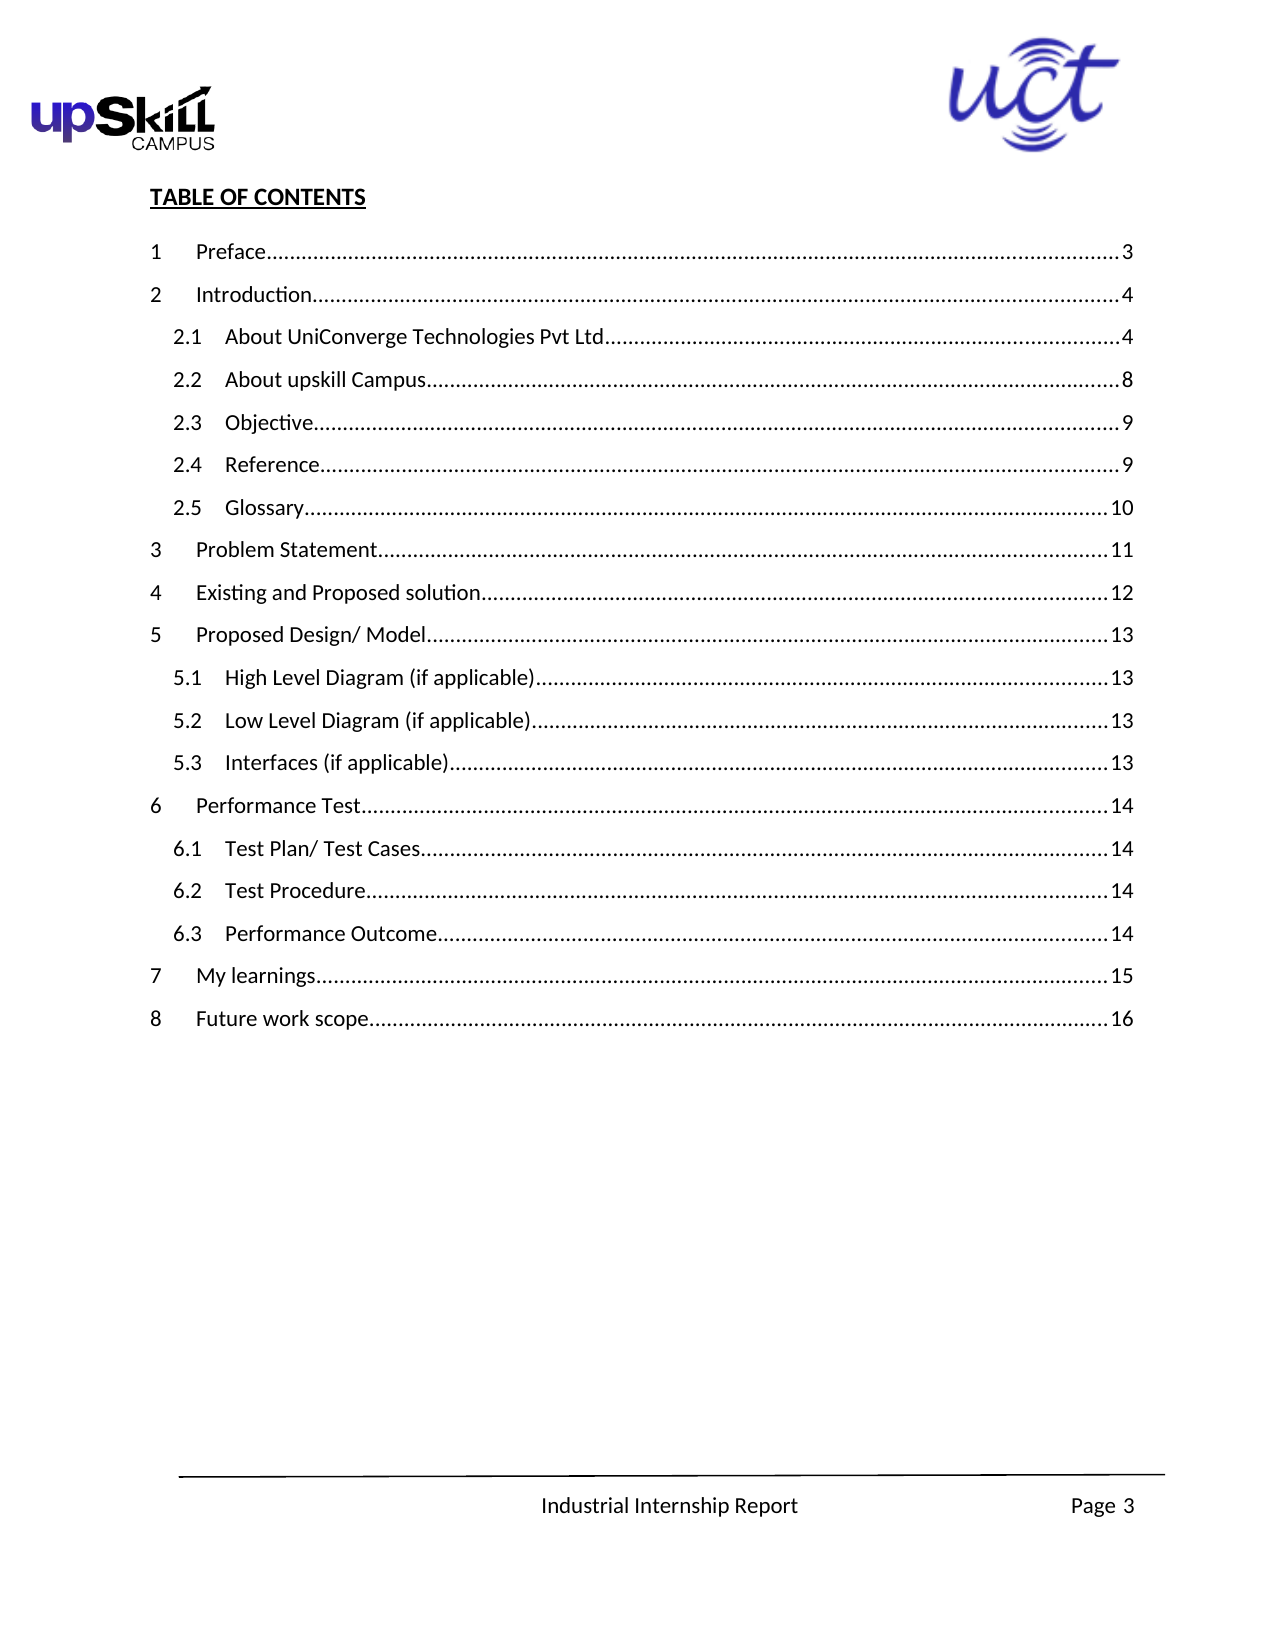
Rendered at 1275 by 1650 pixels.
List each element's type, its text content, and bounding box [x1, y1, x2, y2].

text 5.3 Interfaces (if applicable) 13 [173, 748, 1134, 776]
text 5 Proposed Design/ Model 13 [150, 621, 1134, 649]
text 2.1 About UniConverge Technologies Pvt Ltd 4 [173, 322, 1134, 350]
text 3 Problem Statement 11 [150, 535, 1134, 563]
text TABLE OF CONTENTS [150, 181, 1134, 212]
text 8 Future work scope 16 [150, 1004, 1134, 1032]
text 2.5 Glossary 10 [173, 493, 1134, 521]
text 6.2 Test Procedure 14 [173, 876, 1134, 904]
text 4 Existing and Proposed solution 12 [150, 578, 1134, 606]
text 2.4 Reference 9 [173, 450, 1134, 478]
picture [946, 28, 1125, 154]
text 6 Performance Test 14 [150, 791, 1134, 819]
text 7 My learnings 15 [150, 961, 1134, 989]
picture [0, 73, 246, 154]
text 5.1 High Level Diagram (if applicable) 13 [173, 663, 1134, 691]
text 6.3 Performance Outcome 14 [173, 919, 1134, 947]
text 1 Preface 3 [150, 237, 1134, 265]
text 5.2 Low Level Diagram (if applicable) 13 [173, 706, 1134, 734]
text 2.2 About upskill Campus 8 [173, 365, 1134, 393]
text 2.3 Objective 9 [173, 408, 1134, 436]
text 6.1 Test Plan/ Test Cases 14 [173, 834, 1134, 862]
text 2 Introduction 4 [150, 280, 1134, 308]
